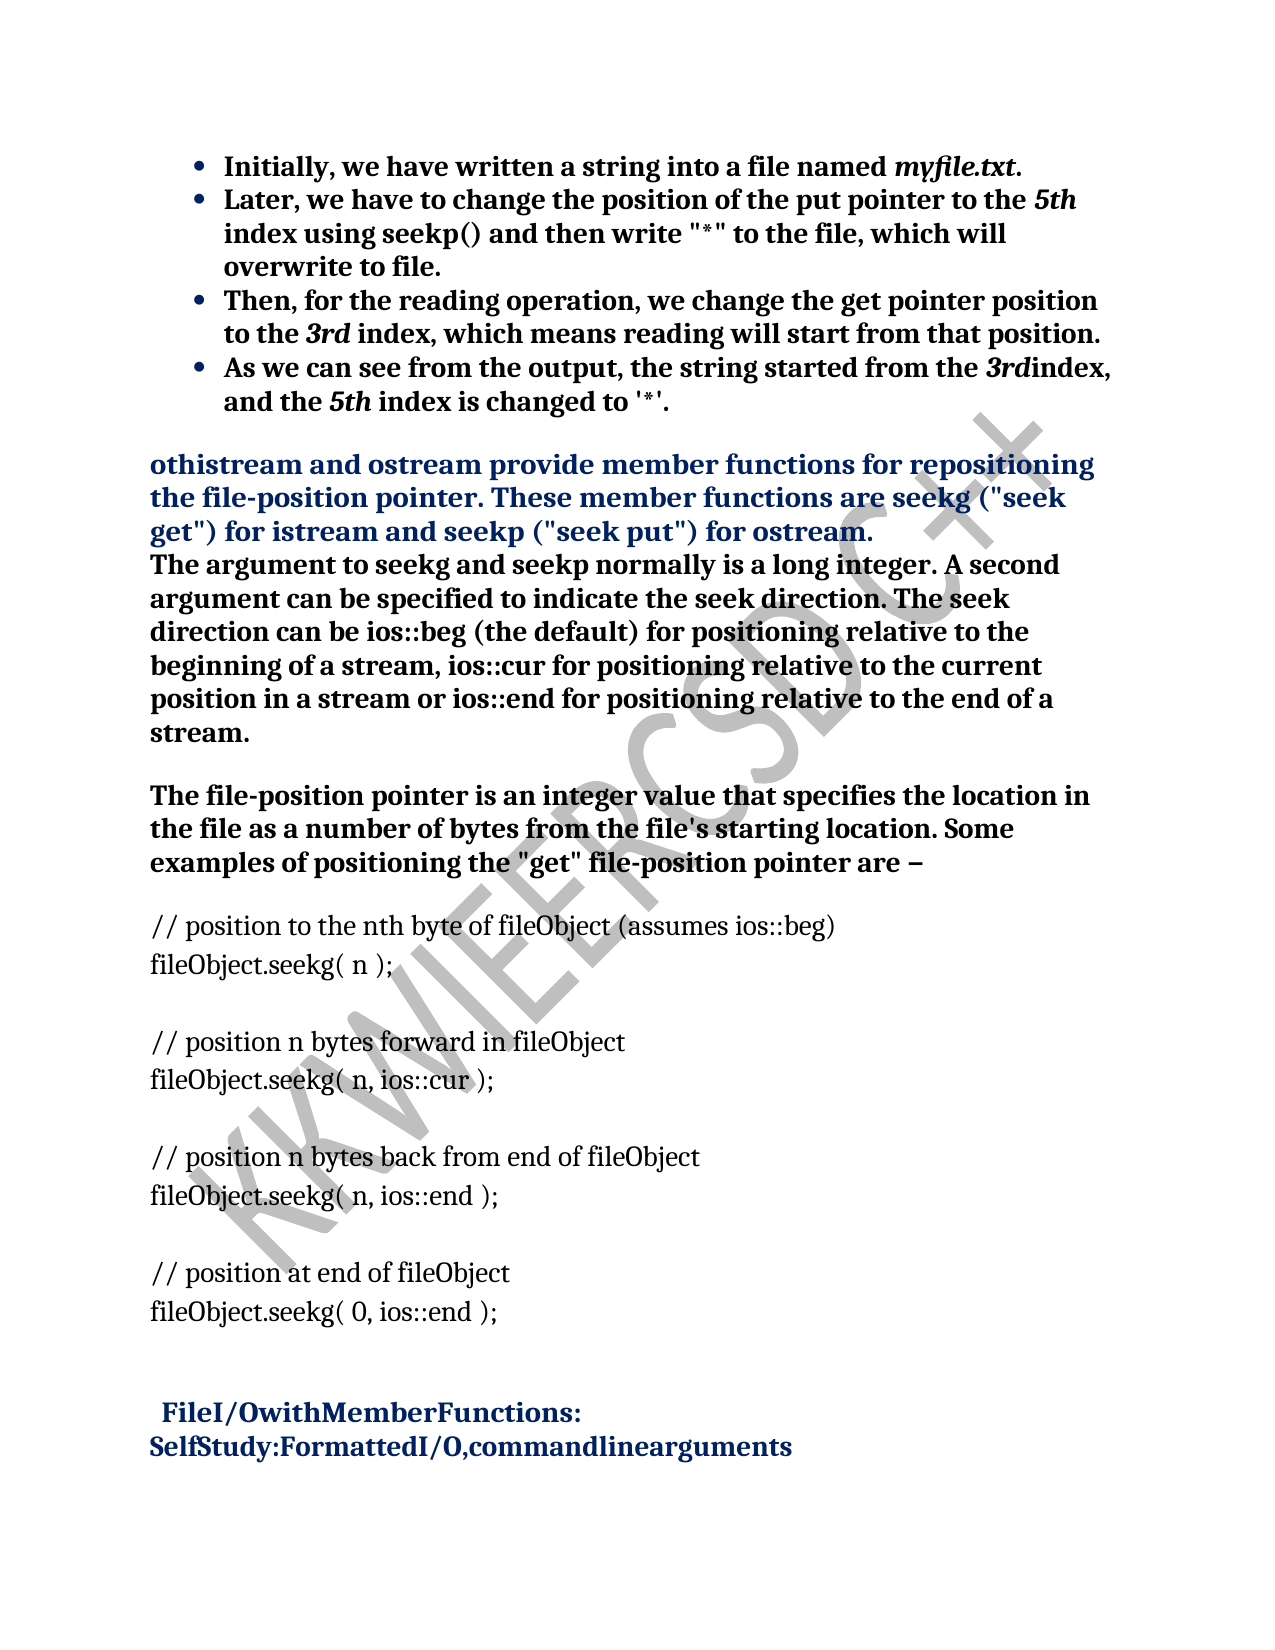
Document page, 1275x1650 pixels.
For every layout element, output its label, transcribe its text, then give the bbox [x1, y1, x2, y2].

text The argument to seekg and seekp normally is a long integer. A second argument can be specified to indicate the seek direction. The seek direction can be ios::beg (the default) for positioning relative to the beginning of a stream, ios::cur for positioning relative to the current position in a stream or ios::end for positioning relative to the end of a stream. [150, 548, 1125, 750]
list Later, we have to change the position of the put pointer to the 5th index using seekp() and then write "*" to the file, which will overwrite to file. [194, 183, 1125, 284]
text SelfStudy:FormattedI/O,commandlinearguments [150, 1430, 1125, 1463]
text FileI/OwithMemberFunctions: [161, 1396, 1125, 1430]
text fileObject.seekg( n, ios::end ); [150, 1179, 1125, 1213]
list Then, for the reading operation, we change the get pointer position to the 3rd index, which means reading will start from that position. [194, 284, 1125, 351]
text // position to the nth byte of fileObject (assumes ios::beg) [150, 909, 1125, 943]
text fileObject.seekg( 0, ios::end ); [150, 1295, 1125, 1328]
text othistream and ostream provide member functions for repositioning the file-position pointer. These member functions are seekg ("seek get") for istream and seekp ("seek put") for ostream. [150, 448, 1125, 548]
text // position at end of fileObject [150, 1256, 1125, 1290]
list As we can see from the output, the string started from the 3rdindex, and the 5th index is changed to '*'. [194, 351, 1125, 418]
text fileObject.seekg( n, ios::cur ); [150, 1063, 1125, 1097]
text fileObject.seekg( n ); [150, 948, 1125, 981]
list Initially, we have written a string into a file named myfile.txt. [194, 150, 1125, 183]
text The file-position pointer is an integer value that specifies the location in the file as a number of bytes from the file's starting location. Some examples of positioning the "get" file-position pointer are − [150, 779, 1125, 880]
text // position n bytes forward in fileObject [150, 1025, 1125, 1058]
text // position n bytes back from end of fileObject [150, 1141, 1125, 1174]
